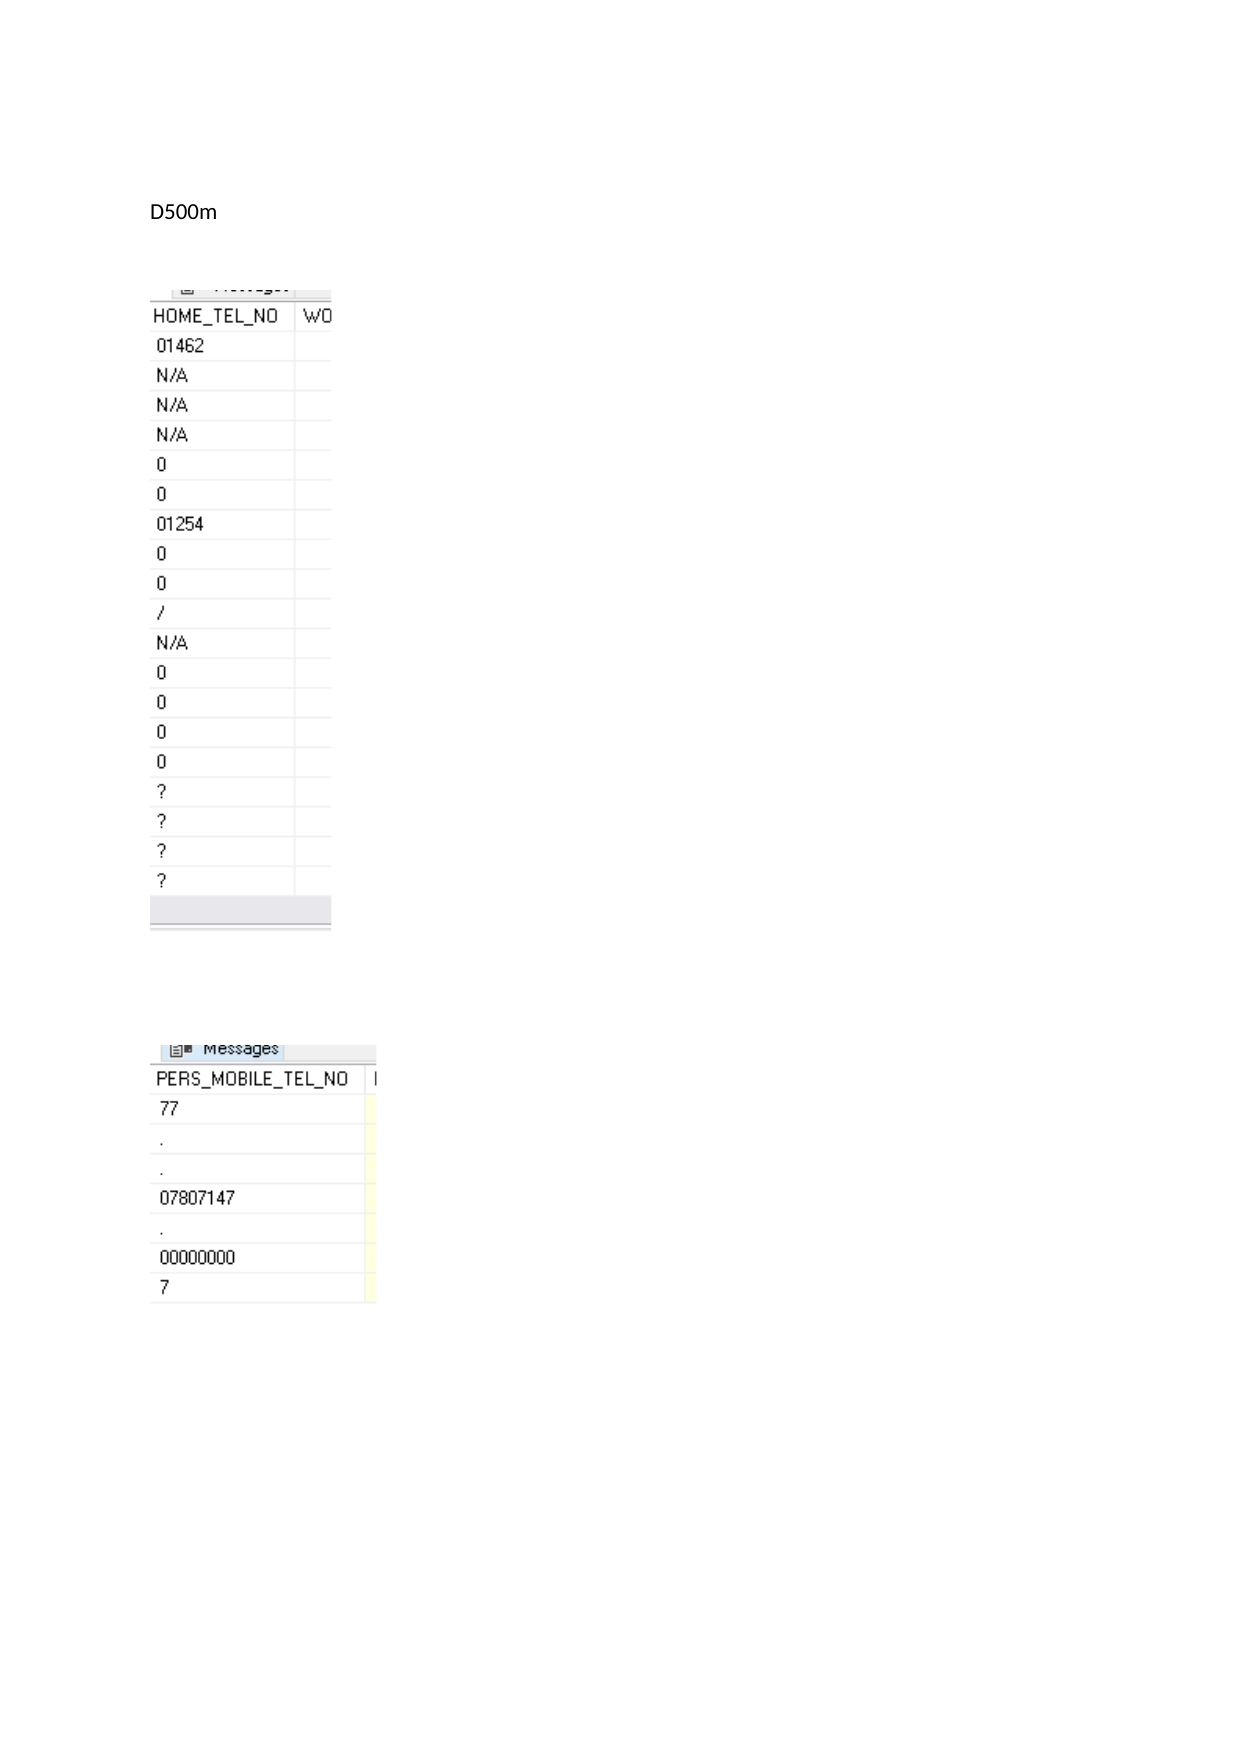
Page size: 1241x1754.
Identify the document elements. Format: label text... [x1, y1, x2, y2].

text D500m [150, 197, 1090, 225]
picture [150, 290, 332, 933]
picture [150, 1045, 377, 1310]
